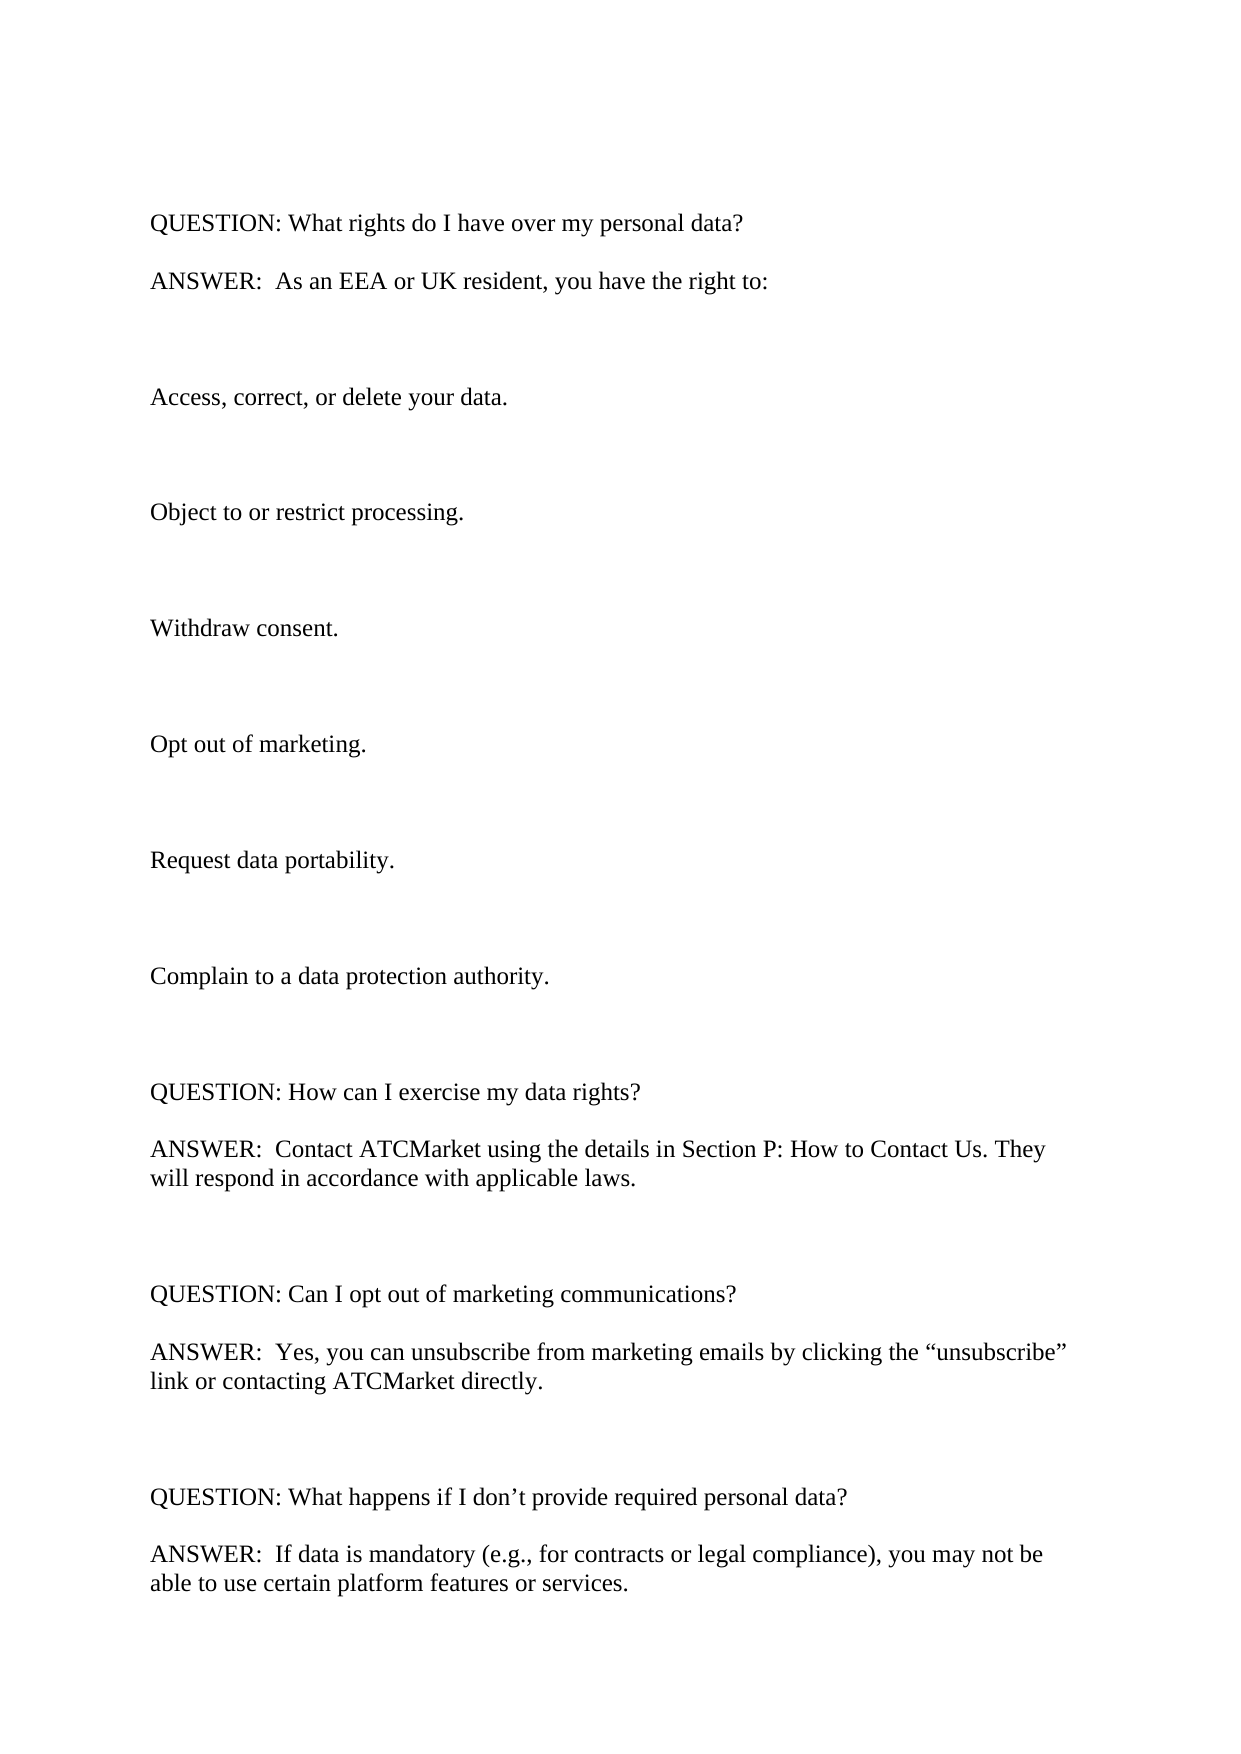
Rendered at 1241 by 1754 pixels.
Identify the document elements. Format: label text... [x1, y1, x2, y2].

text ANSWER: If data is mandatory (e.g., for contracts or legal compliance), you may not be able to use certain platform features or services. [150, 1539, 1090, 1597]
text Object to or restrict processing. [150, 497, 1090, 526]
text QUESTION: What rights do I have over my personal data? [150, 208, 1090, 237]
text Opt out of marketing. [150, 729, 1090, 758]
text ANSWER: As an EEA or UK resident, you have the right to: [150, 266, 1090, 294]
text ANSWER: Yes, you can unsubscribe from marketing emails by clicking the “unsubscribe” link or contacting ATCMarket directly. [150, 1337, 1090, 1394]
text Complain to a data protection authority. [150, 961, 1090, 989]
text Request data portability. [150, 845, 1090, 874]
text QUESTION: Can I opt out of marketing communications? [150, 1279, 1090, 1308]
text Withdraw consent. [150, 613, 1090, 642]
text QUESTION: What happens if I don’t provide required personal data? [150, 1482, 1090, 1510]
text ANSWER: Contact ATCMarket using the details in Section P: How to Contact Us. They will respond in accordance with applicable laws. [150, 1134, 1090, 1192]
text Access, correct, or delete your data. [150, 382, 1090, 410]
text QUESTION: How can I exercise my data rights? [150, 1077, 1090, 1105]
